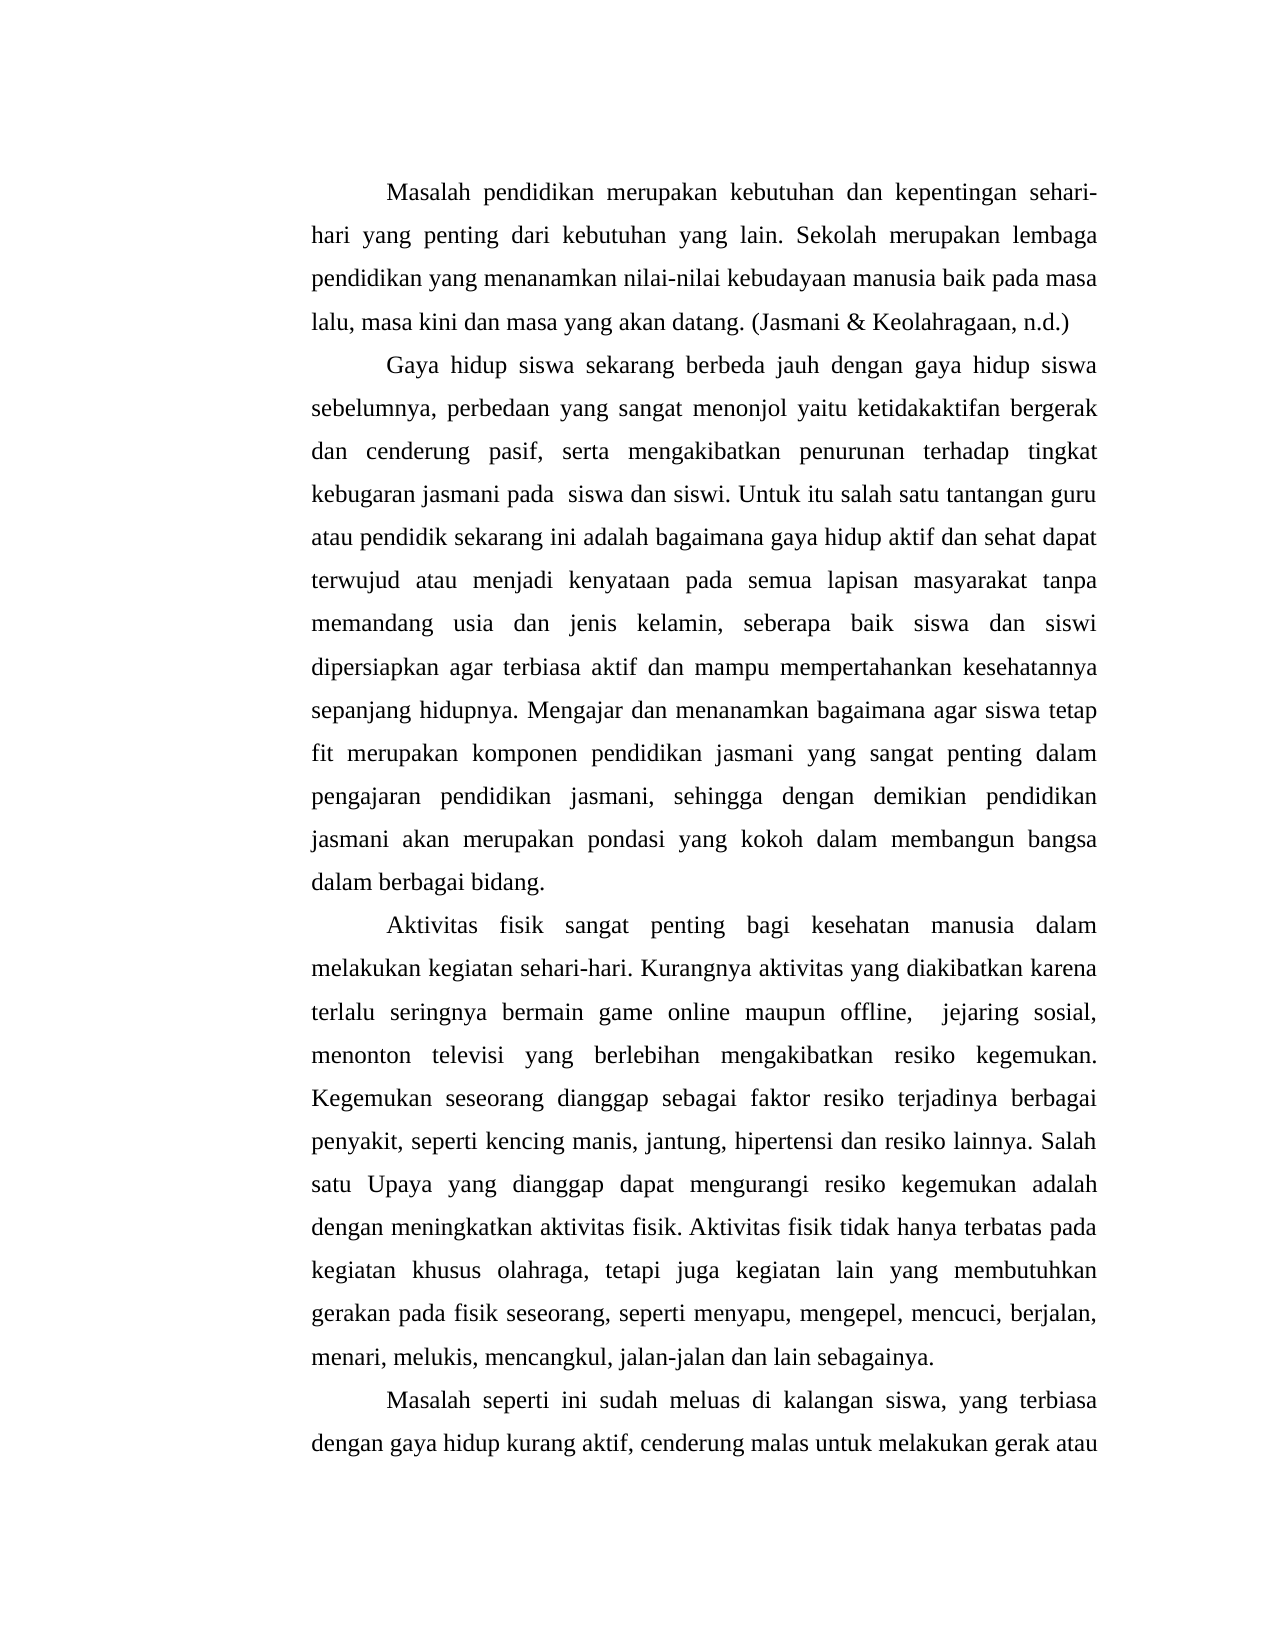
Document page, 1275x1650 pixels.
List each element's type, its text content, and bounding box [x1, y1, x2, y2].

list Gaya hidup siswa sekarang berbeda jauh dengan gaya hidup siswa sebelumnya, perbedaan yang sangat menonjol yaitu ketidakaktifan bergerak dan cenderung pasif, serta mengakibatkan penurunan terhadap tingkat kebugaran jasmani pada siswa dan siswi. Untuk itu salah satu tantangan guru atau pendidik sekarang ini adalah bagaimana gaya hidup aktif dan sehat dapat terwujud atau menjadi kenyataan pada semua lapisan masyarakat tanpa memandang usia dan jenis kelamin, seberapa baik siswa dan siswi dipersiapkan agar terbiasa aktif dan mampu mempertahankan kesehatannya sepanjang hidupnya. Mengajar dan menanamkan bagaimana agar siswa tetap fit merupakan komponen pendidikan jasmani yang sangat penting dalam pengajaran pendidikan jasmani, sehingga dengan demikian pendidikan jasmani akan merupakan pondasi yang kokoh dalam membangun bangsa dalam berbagai bidang. [311, 350, 1098, 896]
list Masalah pendidikan merupakan kebutuhan dan kepentingan sehari-hari yang penting dari kebutuhan yang lain. Sekolah merupakan lembaga pendidikan yang menanamkan nilai-nilai kebudayaan manusia baik pada masa lalu, masa kini dan masa yang akan datang. (Jasmani & Keolahragaan, n.d.) [311, 177, 1098, 335]
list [311, 1385, 1098, 1457]
list Aktivitas fisik sangat penting bagi kesehatan manusia dalam melakukan kegiatan sehari-hari. Kurangnya aktivitas yang diakibatkan karena terlalu seringnya bermain game online maupun offline, jejaring sosial, menonton televisi yang berlebihan mengakibatkan resiko kegemukan. Kegemukan seseorang dianggap sebagai faktor resiko terjadinya berbagai penyakit, seperti kencing manis, jantung, hipertensi dan resiko lainnya. Salah satu Upaya yang dianggap dapat mengurangi resiko kegemukan adalah dengan meningkatkan aktivitas fisik. Aktivitas fisik tidak hanya terbatas pada kegiatan khusus olahraga, tetapi juga kegiatan lain yang membutuhkan gerakan pada fisik seseorang, seperti menyapu, mengepel, mencuci, berjalan, menari, melukis, mencangkul, jalan-jalan dan lain sebagainya. [311, 910, 1098, 1370]
